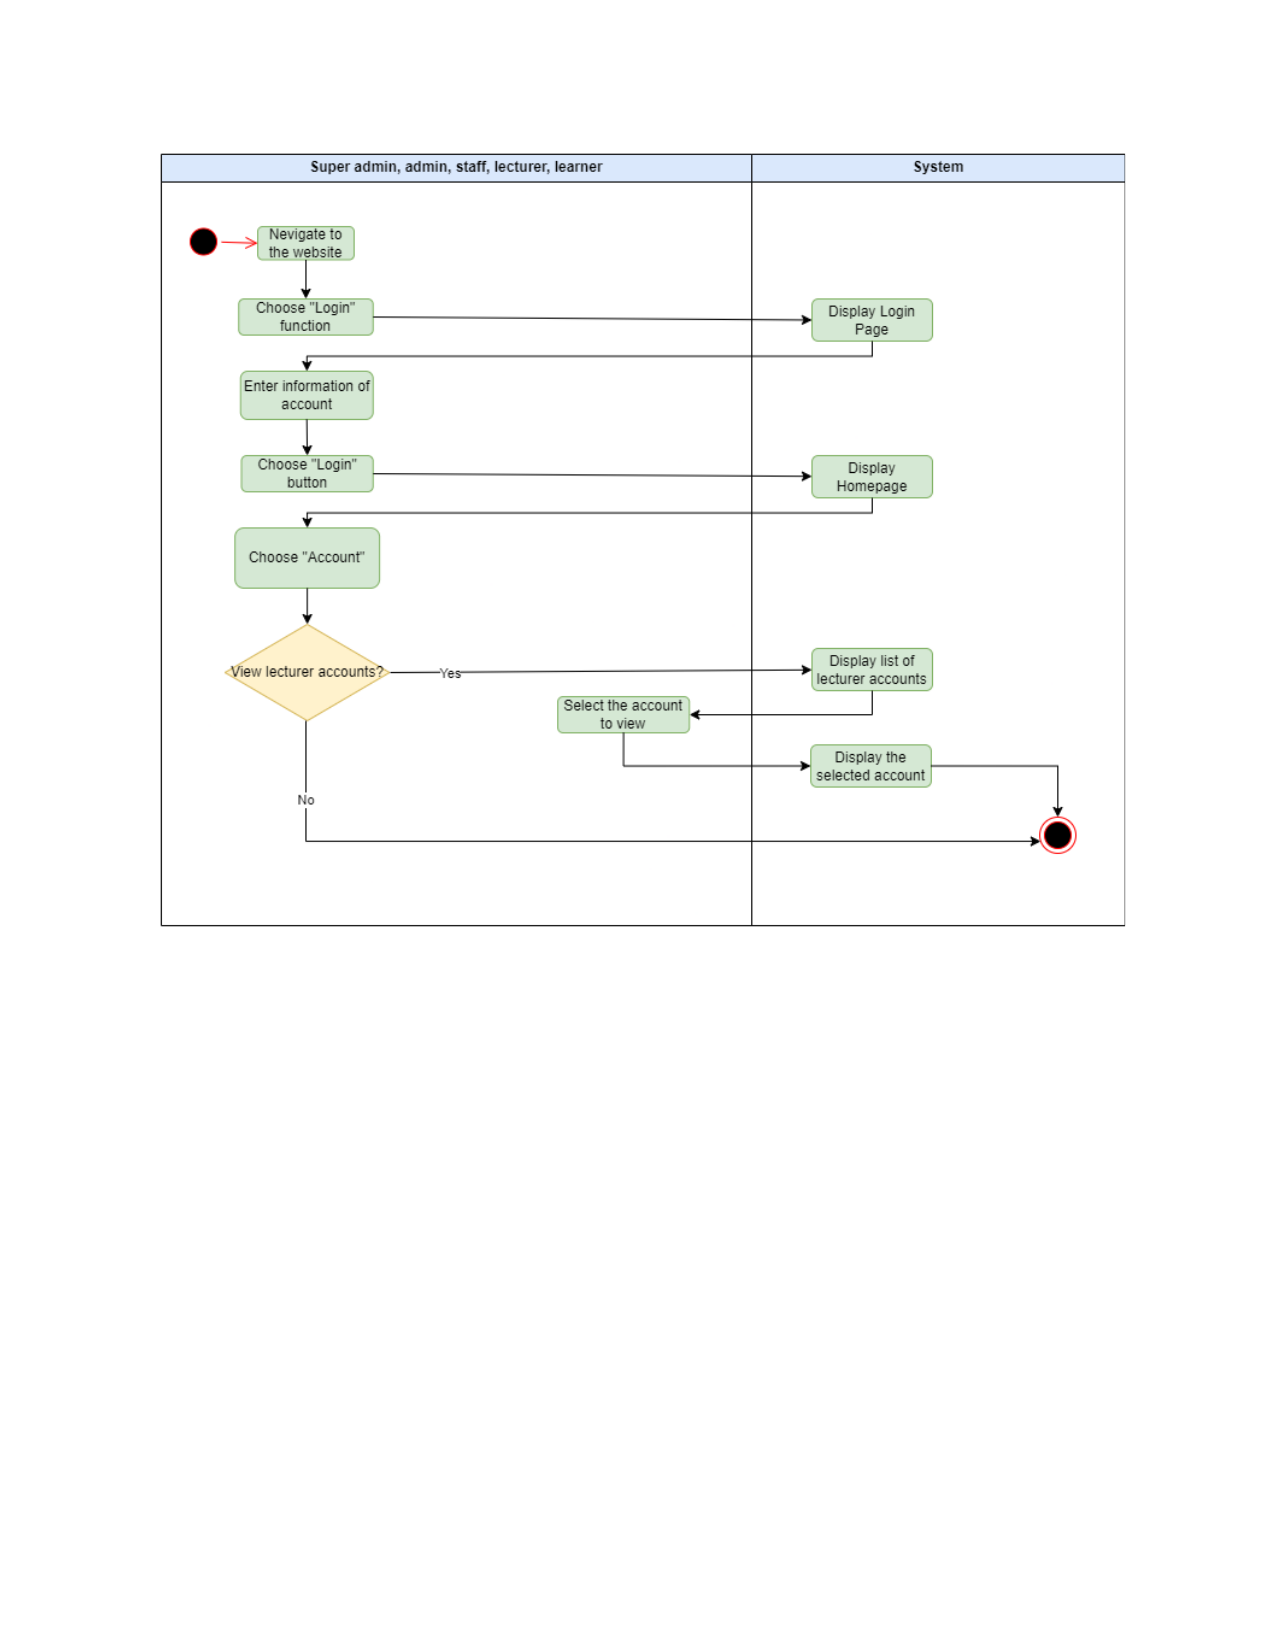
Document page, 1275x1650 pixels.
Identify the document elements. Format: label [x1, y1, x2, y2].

picture [150, 150, 1125, 936]
